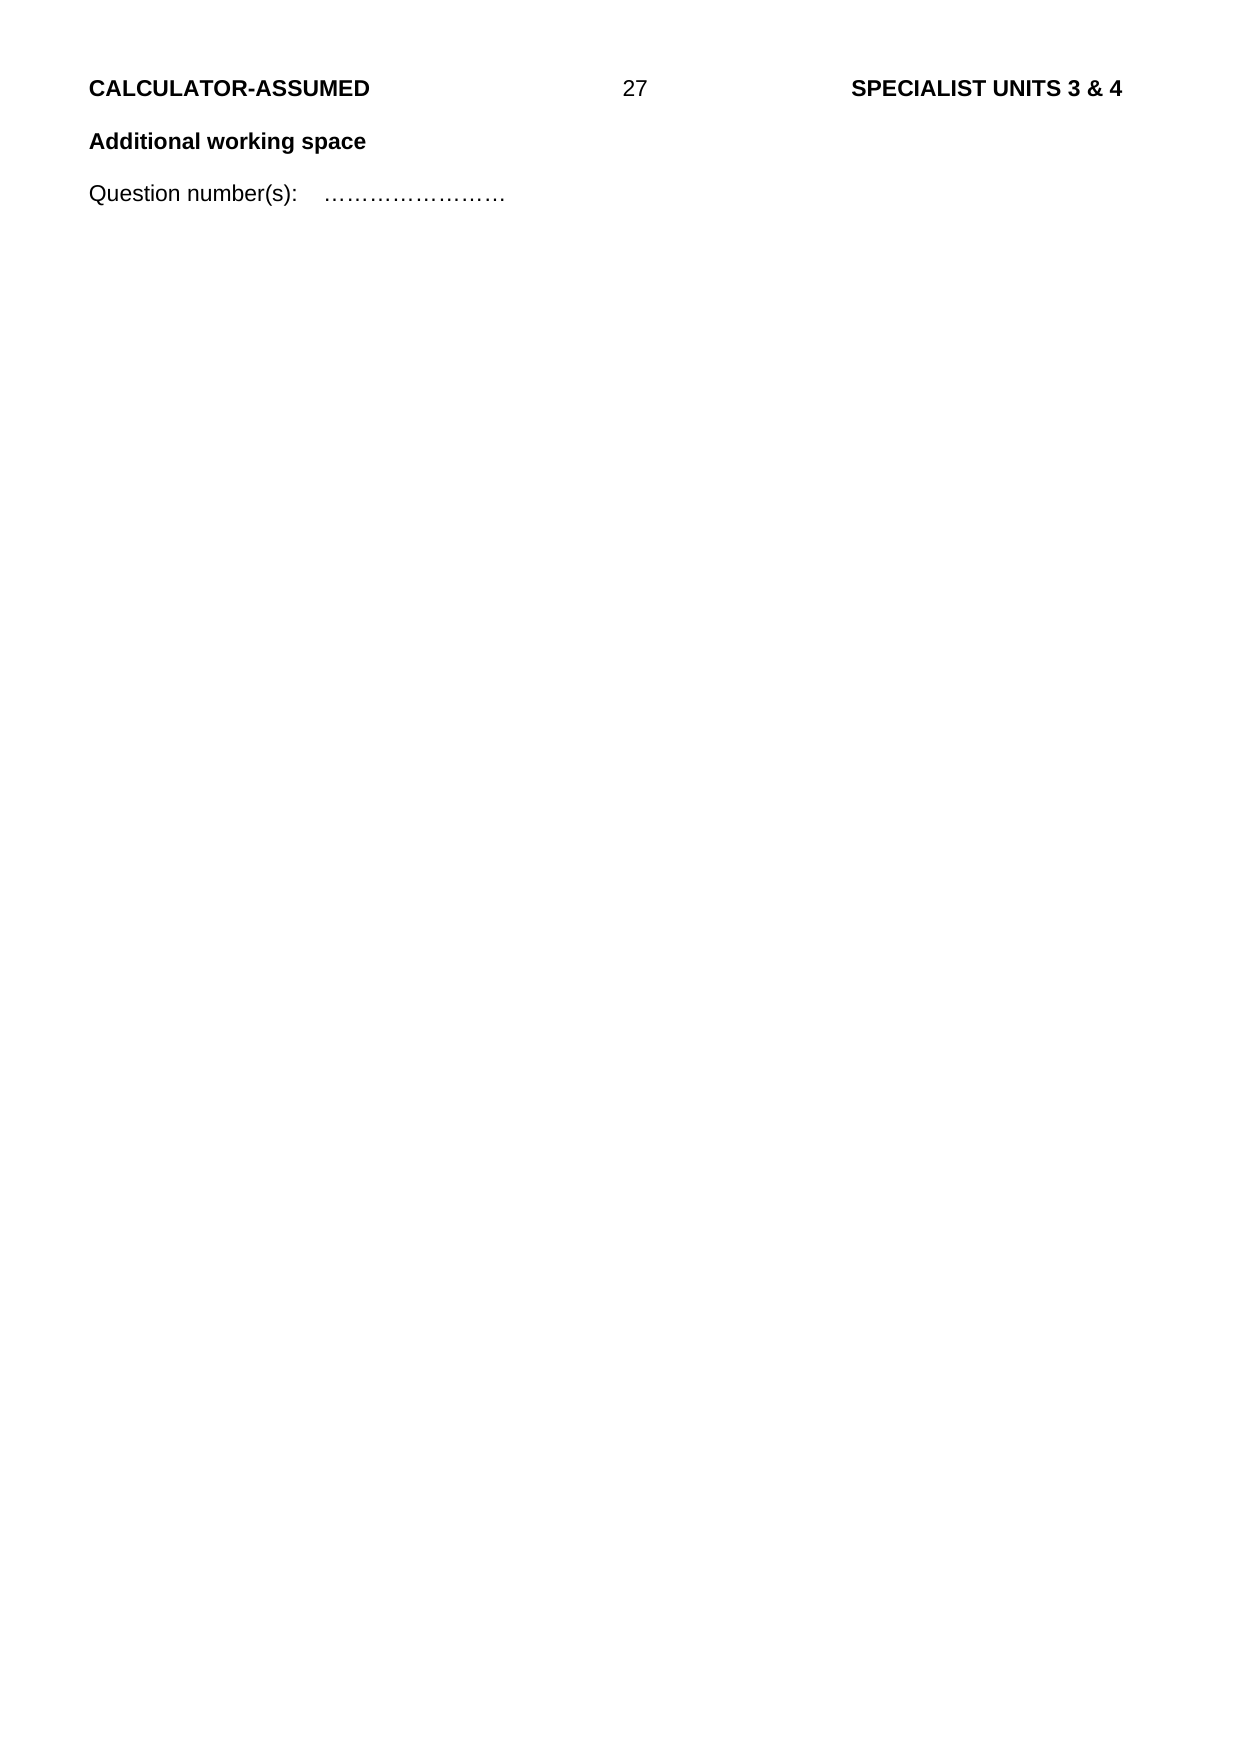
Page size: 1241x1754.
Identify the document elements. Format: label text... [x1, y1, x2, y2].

text Question number(s): …………………… [89, 180, 1137, 207]
text Additional working space [89, 128, 1137, 154]
